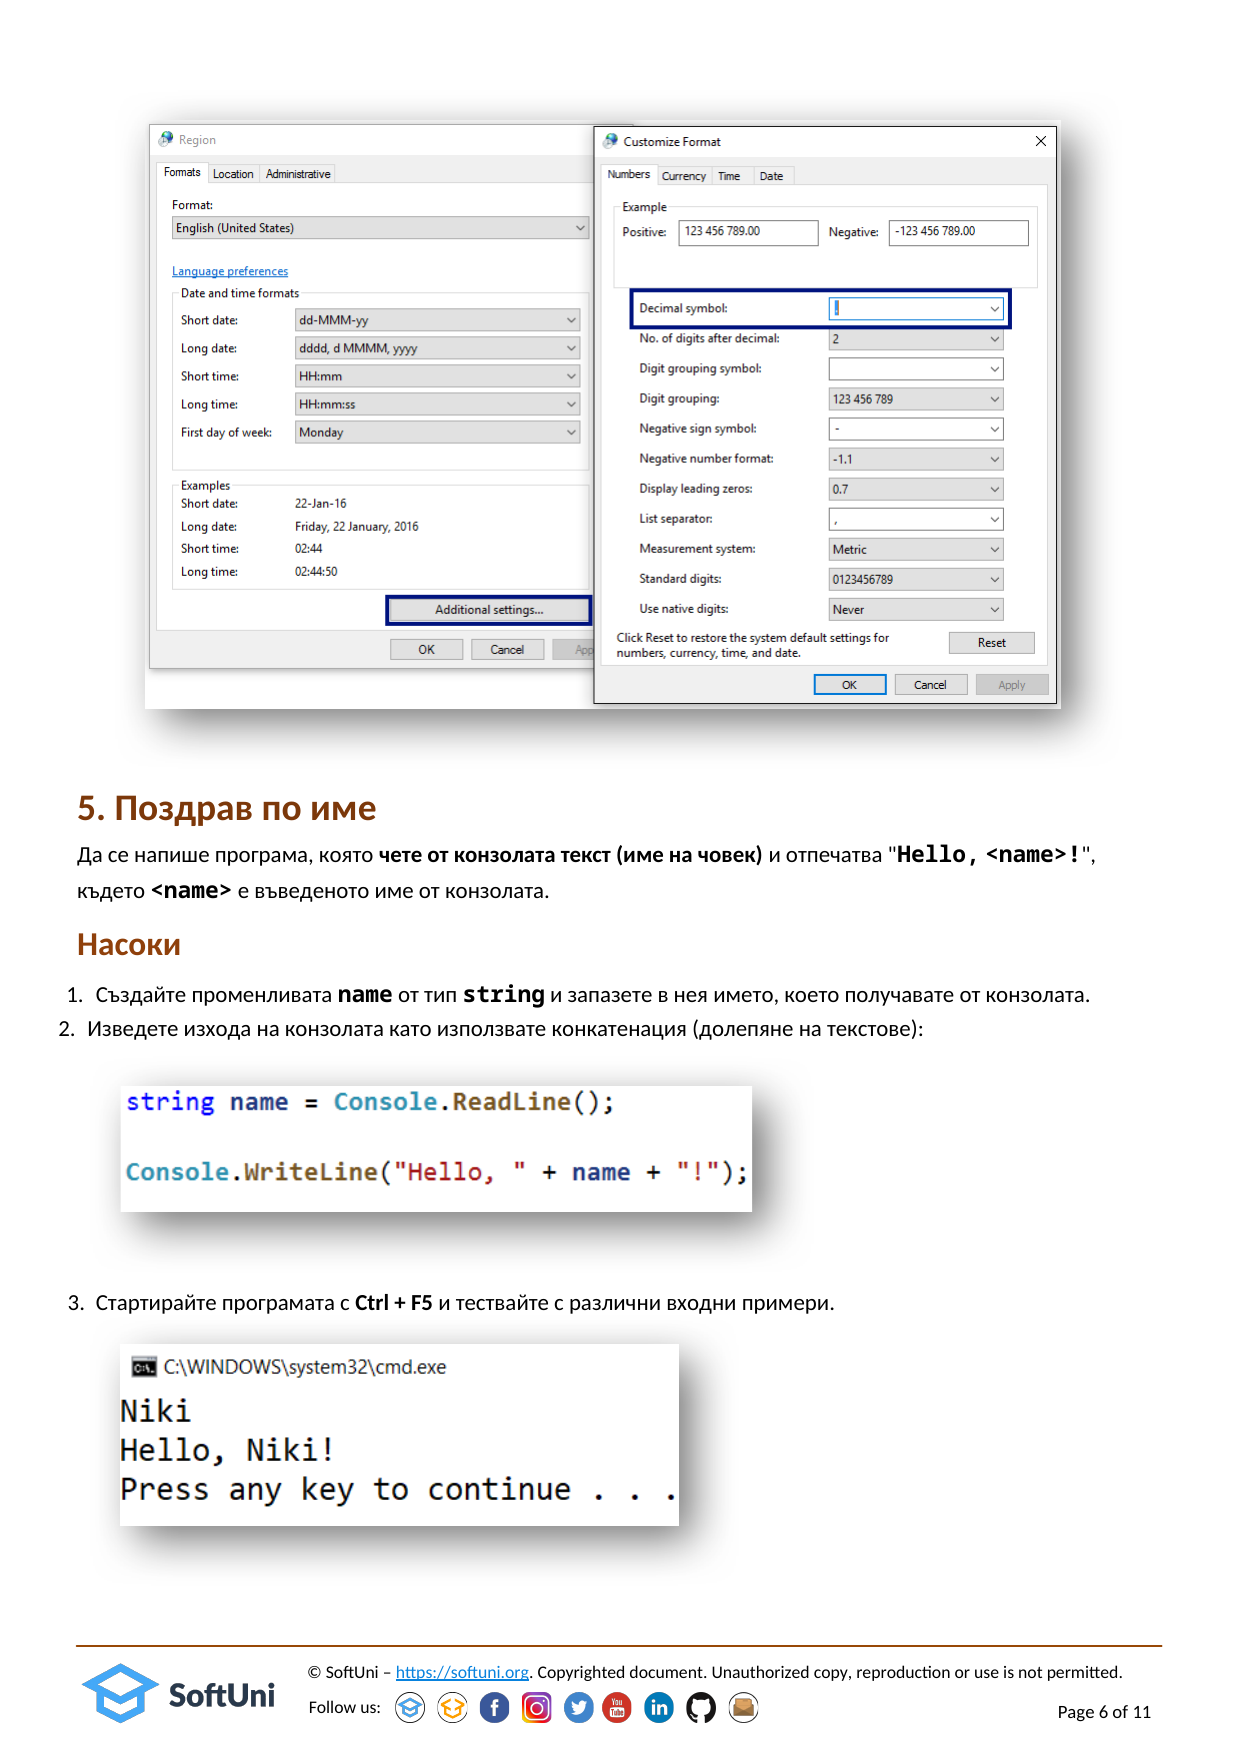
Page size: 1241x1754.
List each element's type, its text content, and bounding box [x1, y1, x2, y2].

picture [395, 1692, 425, 1723]
picture [602, 1692, 632, 1723]
picture [728, 1692, 759, 1723]
subtitle Поздрав по име [77, 784, 1163, 830]
subtitle Насоки [77, 923, 1163, 963]
picture [522, 1692, 552, 1723]
list Изведете изхода на конзолата като използвате конкатенация (долепяне на текстове): [58, 1014, 1163, 1042]
picture [658, 1705, 667, 1714]
picture [120, 1344, 679, 1526]
picture [686, 1692, 716, 1723]
list Създайте променливата name от тип string и запазете в нея името, което получавате от конзолата. [66, 978, 1163, 1009]
picture [437, 1692, 468, 1723]
picture [75, 1658, 281, 1729]
picture [479, 1692, 510, 1723]
picture [644, 1714, 653, 1723]
text Да се напише програма, която чете от конзолата текст (име на човек) и отпечатва "Hello, <name>!", където <name> е въведеното име от конзолата. [77, 838, 1163, 906]
picture [665, 1714, 674, 1723]
picture [564, 1692, 594, 1723]
picture [145, 120, 1061, 709]
picture [644, 1692, 653, 1701]
picture [665, 1692, 674, 1701]
picture [120, 1086, 753, 1212]
